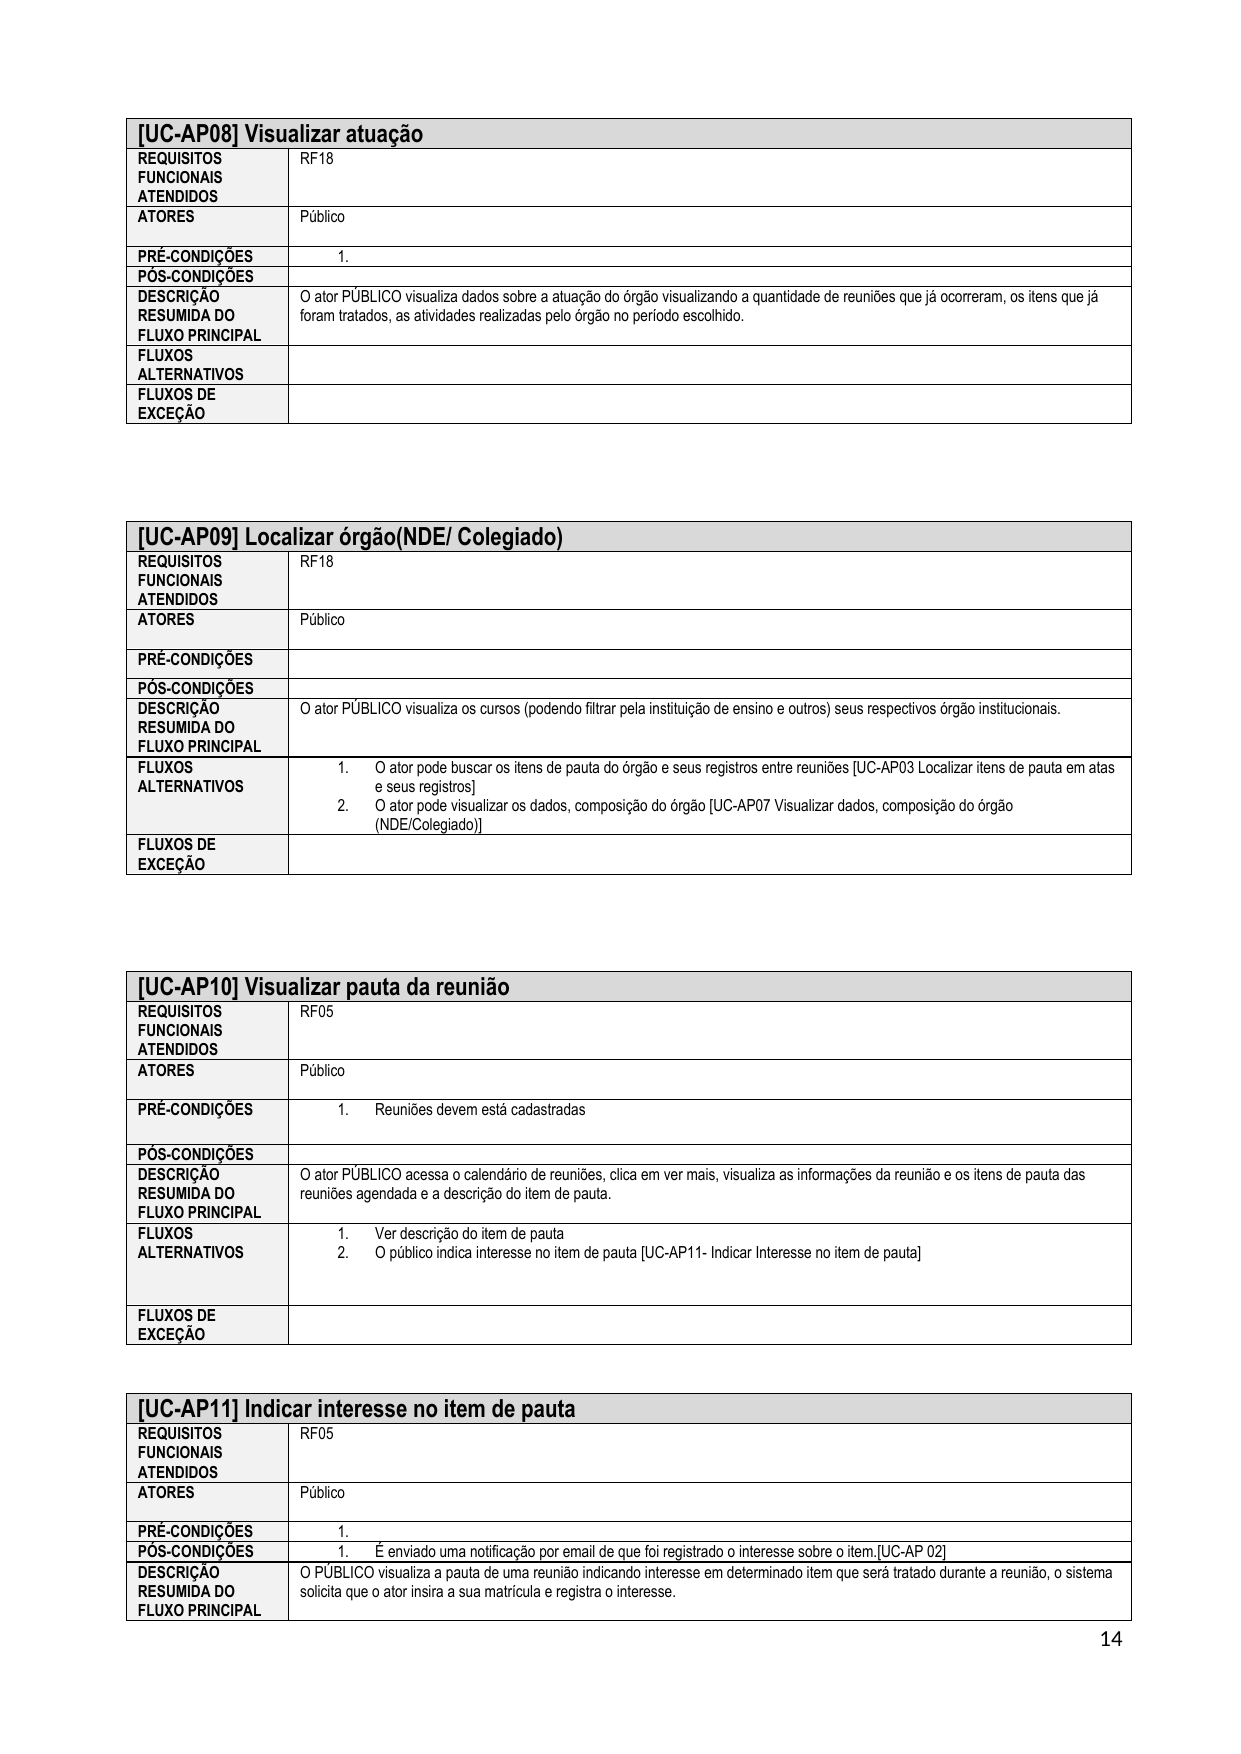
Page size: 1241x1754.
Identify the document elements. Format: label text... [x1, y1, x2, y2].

table_cell DESCRIÇÃO RESUMIDA DO FLUXO PRINCIPAL [127, 1165, 288, 1222]
table_cell O PÚBLICO visualiza a pauta de uma reunião indicando interesse em determinado item que será tratado durante a reunião, o sistema solicita que o ator insira a sua matrícula e registra o interesse. [289, 1563, 1131, 1620]
table_cell RF05 [289, 1424, 1131, 1482]
table_cell PÓS-CONDIÇÕES [127, 1542, 288, 1561]
table_cell FLUXOS ALTERNATIVOS [127, 1224, 288, 1304]
table_cell RF18 [289, 149, 1131, 206]
table_cell O ator PÚBLICO acessa o calendário de reuniões, clica em ver mais, visualiza as informações da reunião e os itens de pauta das reuniões agendada e a descrição do item de pauta. [289, 1165, 1131, 1222]
table_cell REQUISITOS FUNCIONAIS ATENDIDOS [127, 1002, 288, 1059]
table_cell DESCRIÇÃO RESUMIDA DO FLUXO PRINCIPAL [127, 1563, 288, 1620]
table_header [UC-AP11] Indicar interesse no item de pauta [127, 1394, 1131, 1423]
table_cell O ator PÚBLICO visualiza os cursos (podendo filtrar pela instituição de ensino e outros) seus respectivos órgão institucionais. [289, 699, 1131, 756]
table_cell [289, 650, 1131, 678]
table_cell [289, 679, 1131, 698]
table_cell FLUXOS DE EXCEÇÃO [127, 385, 288, 423]
table_cell REQUISITOS FUNCIONAIS ATENDIDOS [127, 1424, 288, 1482]
table_cell Público [289, 1060, 1131, 1099]
table_cell FLUXOS ALTERNATIVOS [127, 346, 288, 384]
table_cell Reuniões devem está cadastradas [289, 1100, 1131, 1144]
table_cell FLUXOS DE EXCEÇÃO [127, 1306, 288, 1344]
table_cell PÓS-CONDIÇÕES [127, 267, 288, 286]
table_cell ATORES [127, 610, 288, 648]
table_cell RF05 [289, 1002, 1131, 1059]
table_cell PRÉ-CONDIÇÕES [127, 1100, 288, 1144]
table_cell Ver descrição do item de pauta O público indica interesse no item de pauta [UC-AP11- Indicar Interesse no item de pauta] [289, 1224, 1131, 1304]
table_cell [289, 385, 1131, 423]
table_cell [289, 1145, 1131, 1164]
table_header [UC-AP09] Localizar órgão(NDE/ Colegiado) [127, 522, 1131, 551]
table_cell DESCRIÇÃO RESUMIDA DO FLUXO PRINCIPAL [127, 699, 288, 756]
table_cell [289, 835, 1131, 873]
table_cell DESCRIÇÃO RESUMIDA DO FLUXO PRINCIPAL [127, 287, 288, 344]
table_cell RF18 [289, 552, 1131, 609]
table_cell PRÉ-CONDIÇÕES [127, 650, 288, 678]
table_cell Público [289, 207, 1131, 246]
table_cell PÓS-CONDIÇÕES [127, 679, 288, 698]
table_cell O ator PÚBLICO visualiza dados sobre a atuação do órgão visualizando a quantidade de reuniões que já ocorreram, os itens que já foram tratados, as atividades realizadas pelo órgão no período escolhido. [289, 287, 1131, 344]
table_cell O ator pode buscar os itens de pauta do órgão e seus registros entre reuniões [UC-AP03 Localizar itens de pauta em atas e seus registros] O ator pode visualizar os dados, composição do órgão [UC-AP07 Visualizar dados, composição do órgão (NDE/Colegiado)] [289, 758, 1131, 834]
table_cell [289, 1306, 1131, 1344]
table_cell [289, 1522, 1131, 1541]
table_cell PRÉ-CONDIÇÕES [127, 247, 288, 266]
table_cell [289, 267, 1131, 286]
table_cell Público [289, 1483, 1131, 1521]
table_cell ATORES [127, 207, 288, 246]
table_cell FLUXOS ALTERNATIVOS [127, 758, 288, 834]
table_header [UC-AP10] Visualizar pauta da reunião [127, 972, 1131, 1001]
table_cell ATORES [127, 1483, 288, 1521]
table_header [UC-AP08] Visualizar atuação [127, 119, 1131, 148]
table_cell Público [289, 610, 1131, 648]
table_cell [289, 247, 1131, 266]
table_cell [289, 346, 1131, 384]
table_cell REQUISITOS FUNCIONAIS ATENDIDOS [127, 552, 288, 609]
table_cell PÓS-CONDIÇÕES [127, 1145, 288, 1164]
table_cell FLUXOS DE EXCEÇÃO [127, 835, 288, 873]
table_cell REQUISITOS FUNCIONAIS ATENDIDOS [127, 149, 288, 206]
table_cell ATORES [127, 1060, 288, 1099]
table_cell PRÉ-CONDIÇÕES [127, 1522, 288, 1541]
table_cell É enviado uma notificação por email de que foi registrado o interesse sobre o item.[UC-AP 02] [289, 1542, 1131, 1561]
